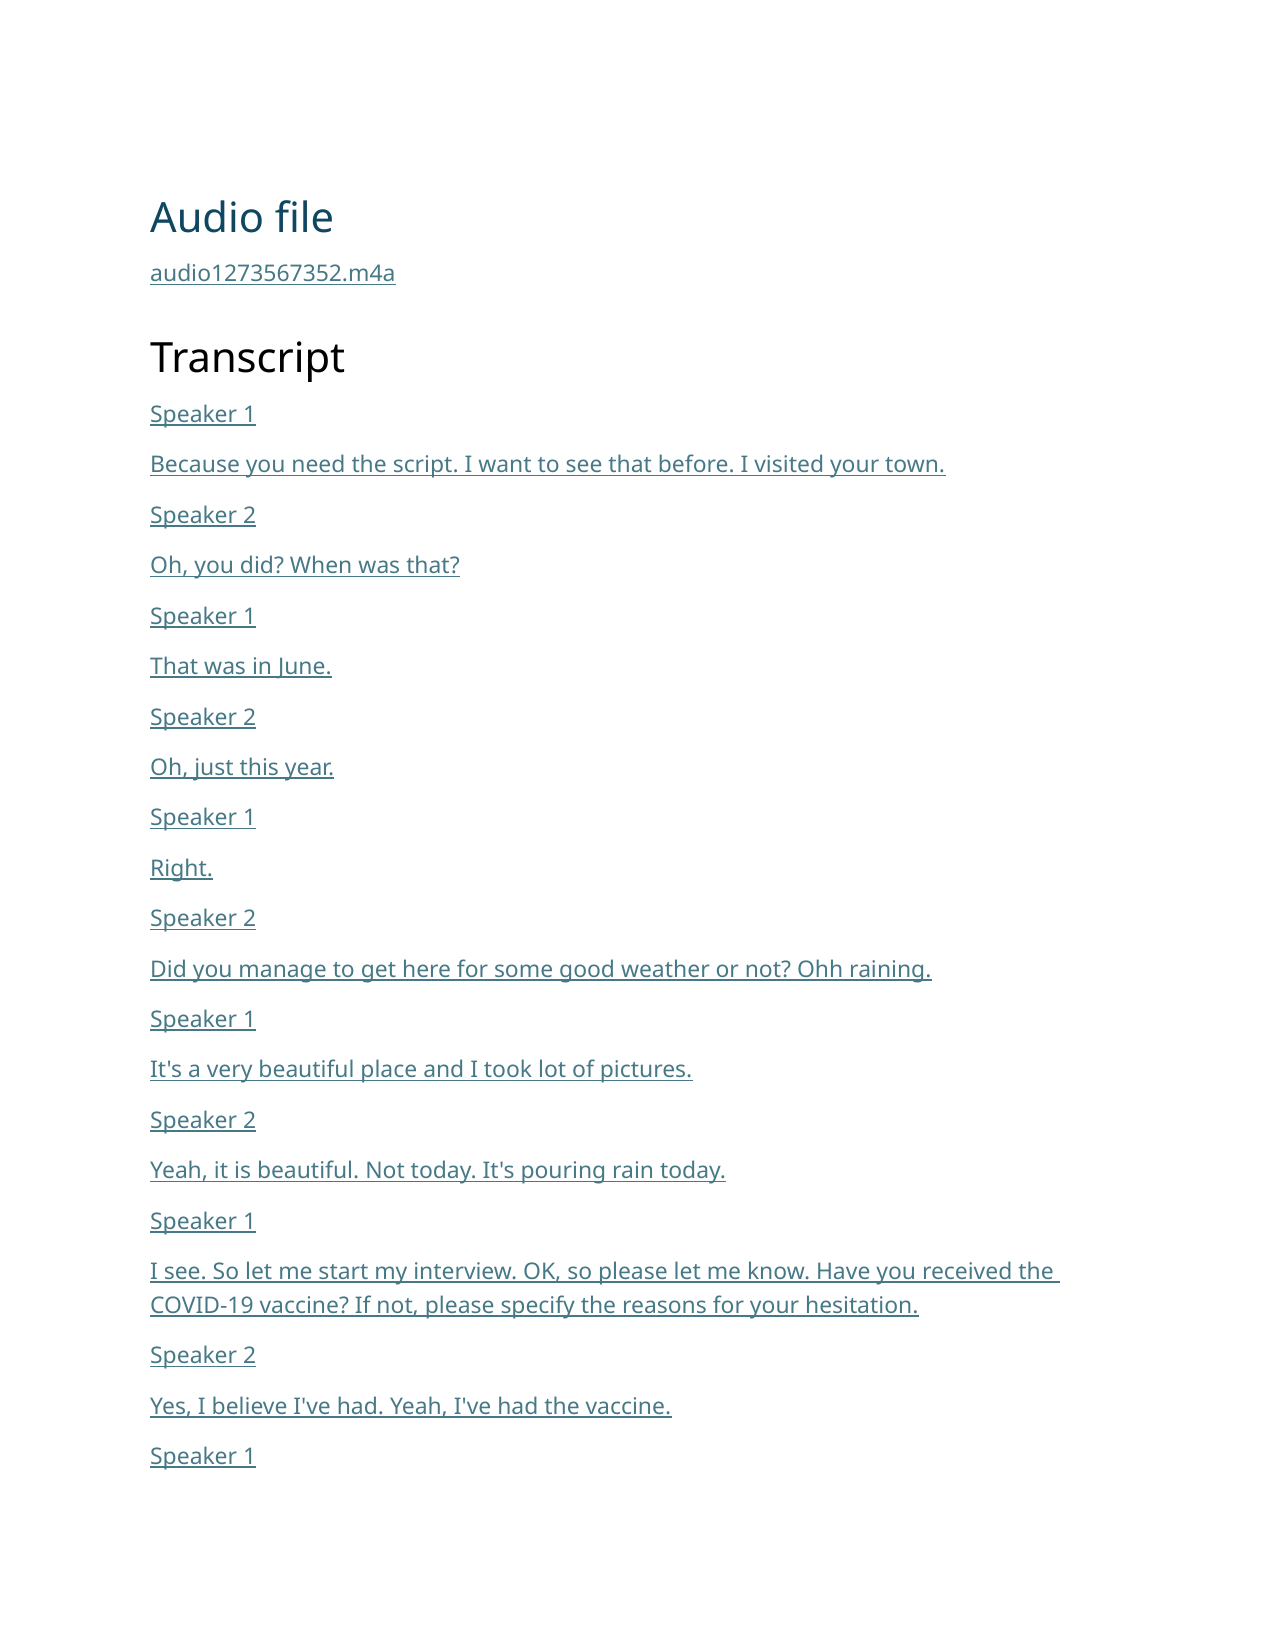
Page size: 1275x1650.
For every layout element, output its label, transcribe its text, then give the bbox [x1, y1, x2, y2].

text Oh, you did? When was that? [150, 549, 1125, 580]
text Speaker 1 [150, 1003, 1125, 1034]
text Yes, I believe I've had. Yeah, I've had the vaccine. [150, 1389, 1125, 1421]
text Yeah, it is beautiful. Not today. It's pouring rain today. [150, 1154, 1125, 1185]
text Speaker 2 [150, 902, 1125, 933]
text Speaker 2 [150, 1104, 1125, 1135]
text That was in June. [150, 650, 1125, 681]
text I see. So let me start my interview. OK, so please let me know. Have you received the COVID-19 vaccine? If not, please specify the reasons for your hesitation. [150, 1255, 1125, 1320]
text Speaker 1 [150, 398, 1125, 429]
text Oh, just this year. [150, 751, 1125, 782]
text Because you need the script. I want to see that before. I visited your town. [150, 448, 1125, 479]
text It's a very beautiful place and I took lot of pictures. [150, 1053, 1125, 1084]
text Did you manage to get here for some good weather or not? Ohh raining. [150, 952, 1125, 984]
text audio1273567352.m4a [150, 257, 1125, 288]
text Speaker 2 [150, 1339, 1125, 1370]
text Speaker 1 [150, 801, 1125, 832]
text Right. [150, 852, 1125, 883]
text Speaker 1 [150, 599, 1125, 631]
text Speaker 2 [150, 499, 1125, 530]
text Speaker 2 [150, 700, 1125, 732]
subtitle Audio file [150, 187, 1125, 244]
text Speaker 1 [150, 1204, 1125, 1236]
text Speaker 1 [150, 1440, 1125, 1471]
subtitle Transcript [150, 328, 1125, 385]
